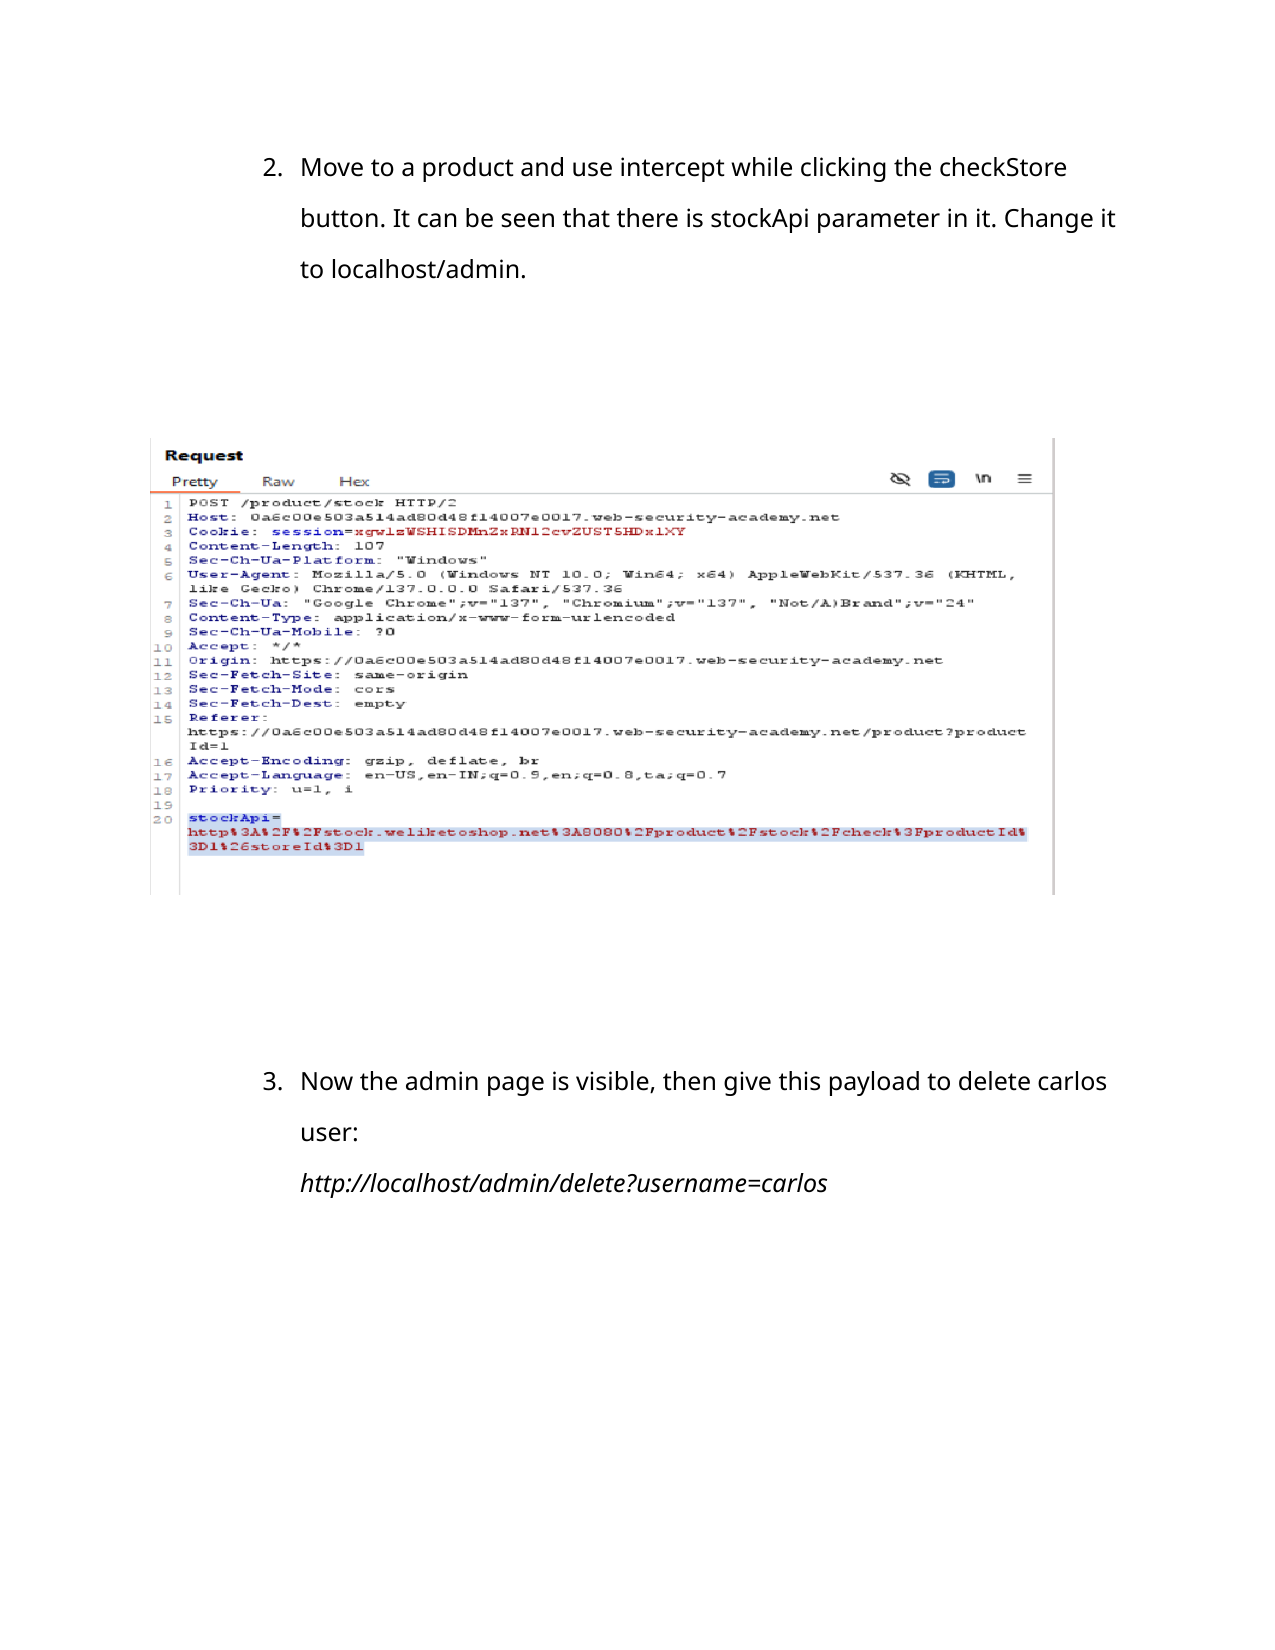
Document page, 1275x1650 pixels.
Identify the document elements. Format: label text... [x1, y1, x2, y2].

list Now the admin page is visible, then give this payload to delete carlos user: http://localhost/admin/delete?username=carlos [262, 1064, 1125, 1200]
picture [150, 438, 1061, 895]
list Move to a product and use intercept while clicking the checkStore button. It can be seen that there is stockApi parameter in it. Change it to localhost/admin. [262, 150, 1125, 286]
